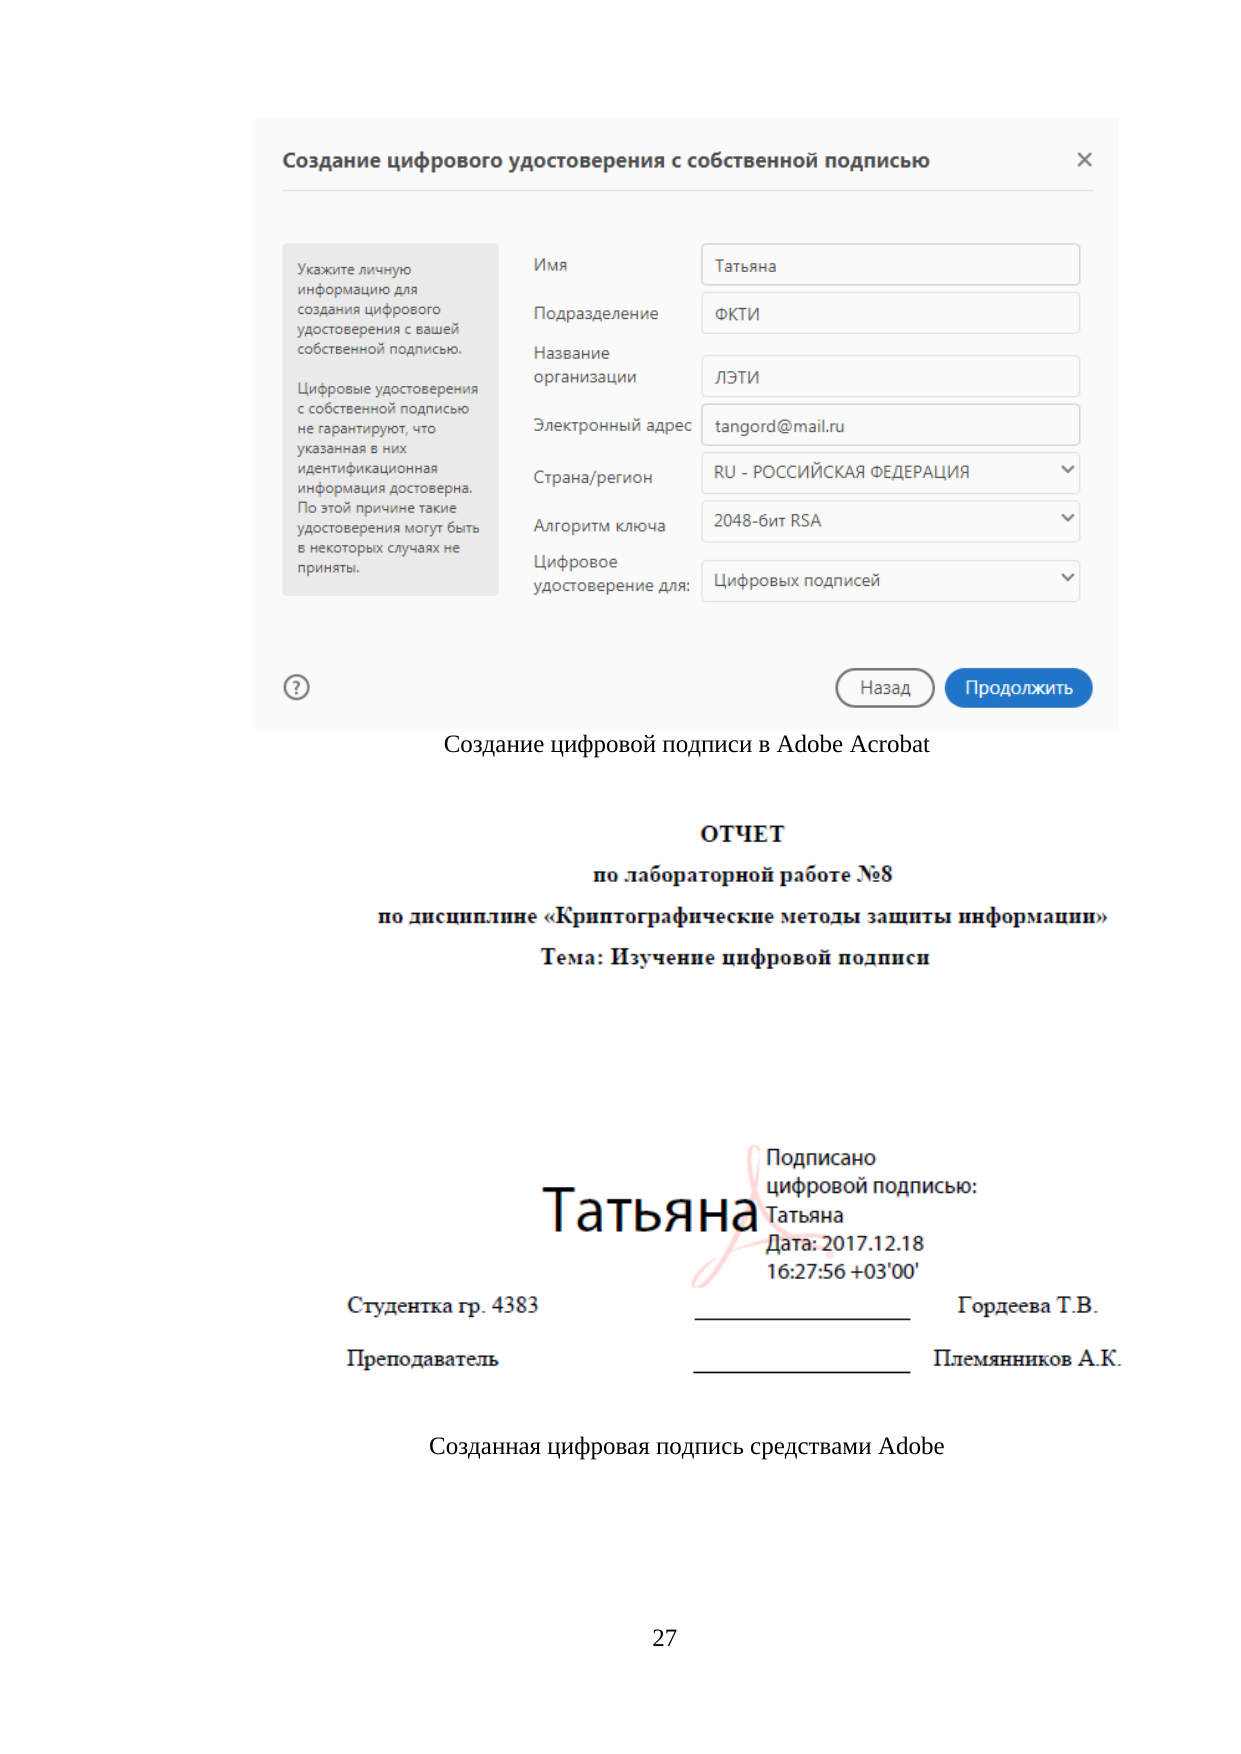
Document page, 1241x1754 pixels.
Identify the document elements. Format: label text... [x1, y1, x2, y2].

picture [221, 786, 1197, 1431]
picture [254, 118, 1119, 729]
list Созданная цифровая подпись средствами Adobe [177, 1431, 1152, 1459]
list Создание цифровой подписи в Adobe Acrobat [177, 729, 1152, 758]
